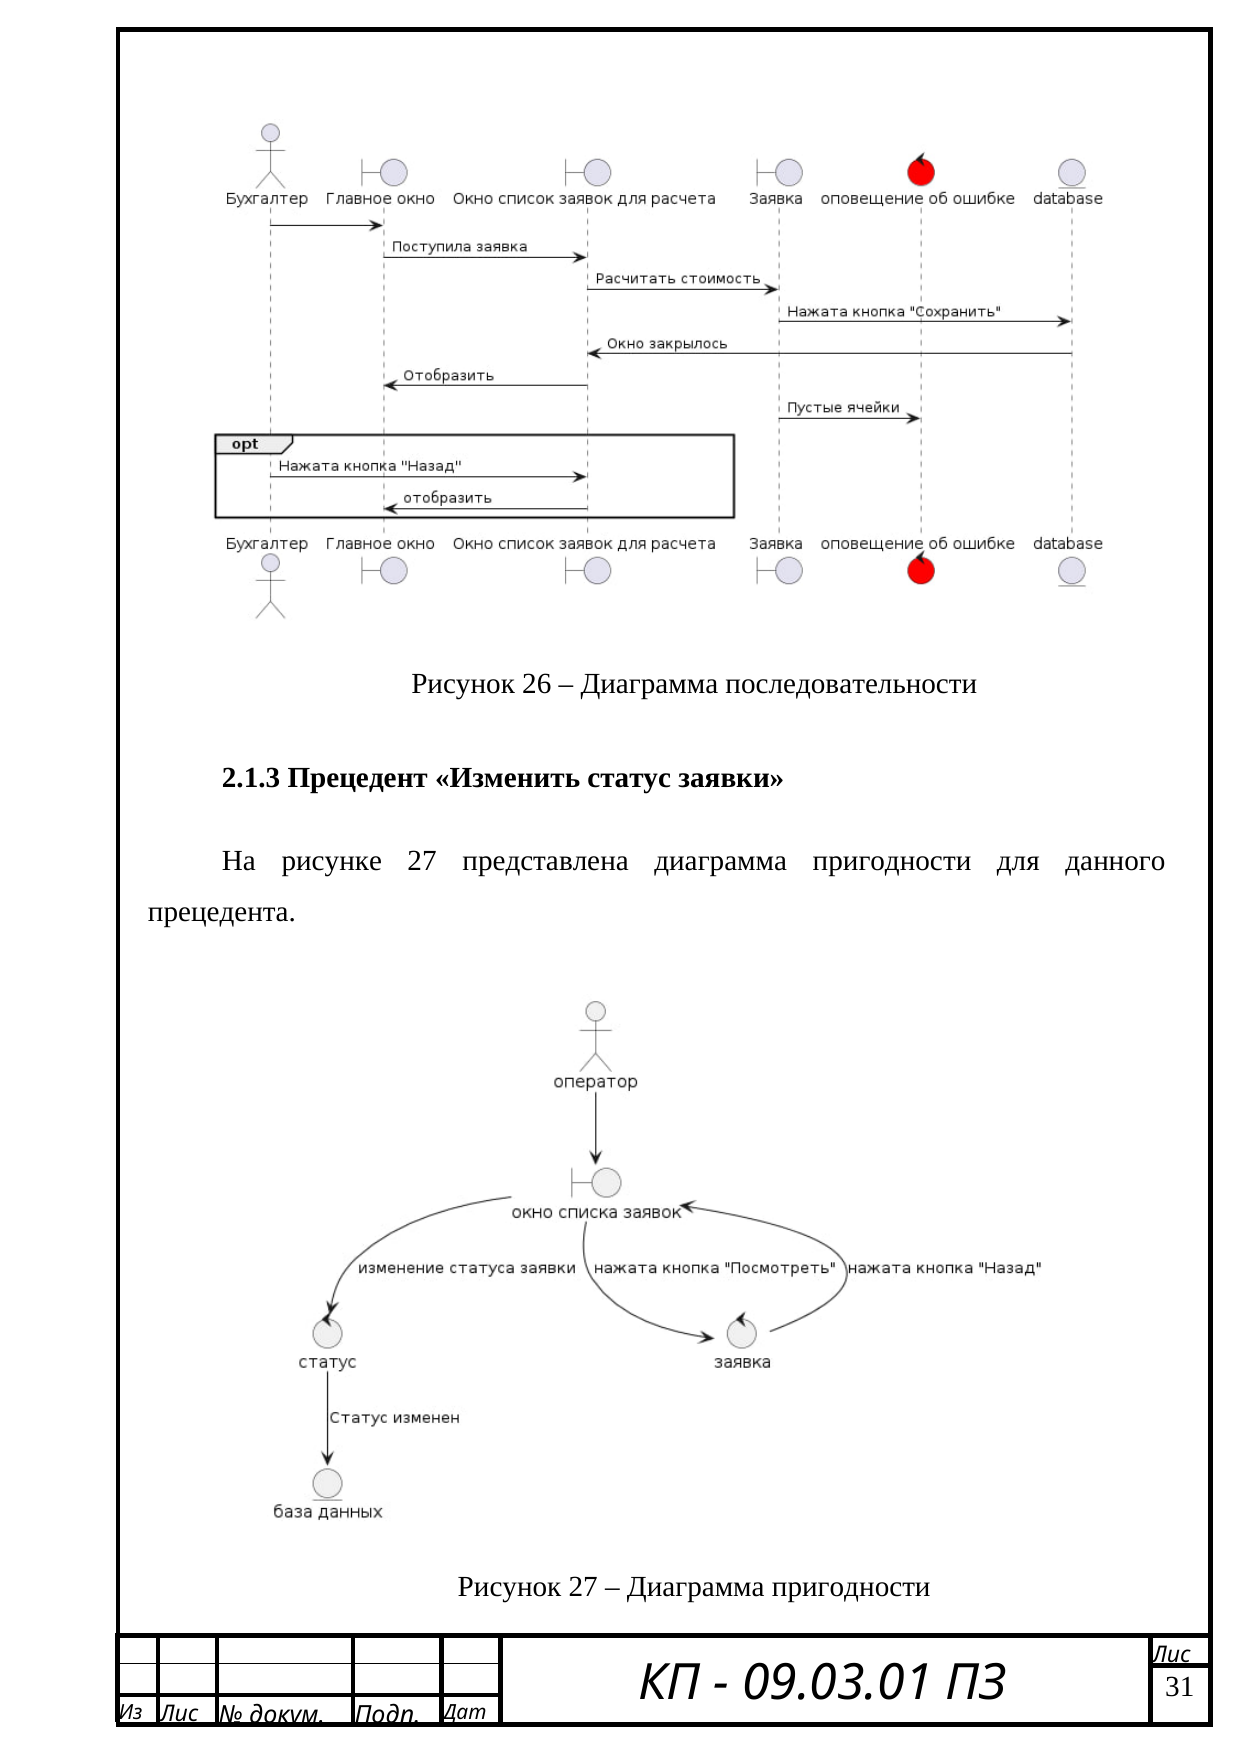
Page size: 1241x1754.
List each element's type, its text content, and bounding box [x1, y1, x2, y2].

subtitle Прецедент «Изменить статус заявки» [148, 760, 1167, 793]
picture [266, 994, 1049, 1526]
text Рисунок 27 – Диаграмма пригодности [148, 1569, 1167, 1602]
text Рисунок 26 – Диаграмма последовательности [148, 667, 1167, 700]
text На рисунке 27 представлена диаграмма пригодности для данного прецедента. [148, 843, 1167, 927]
picture [204, 118, 1110, 624]
